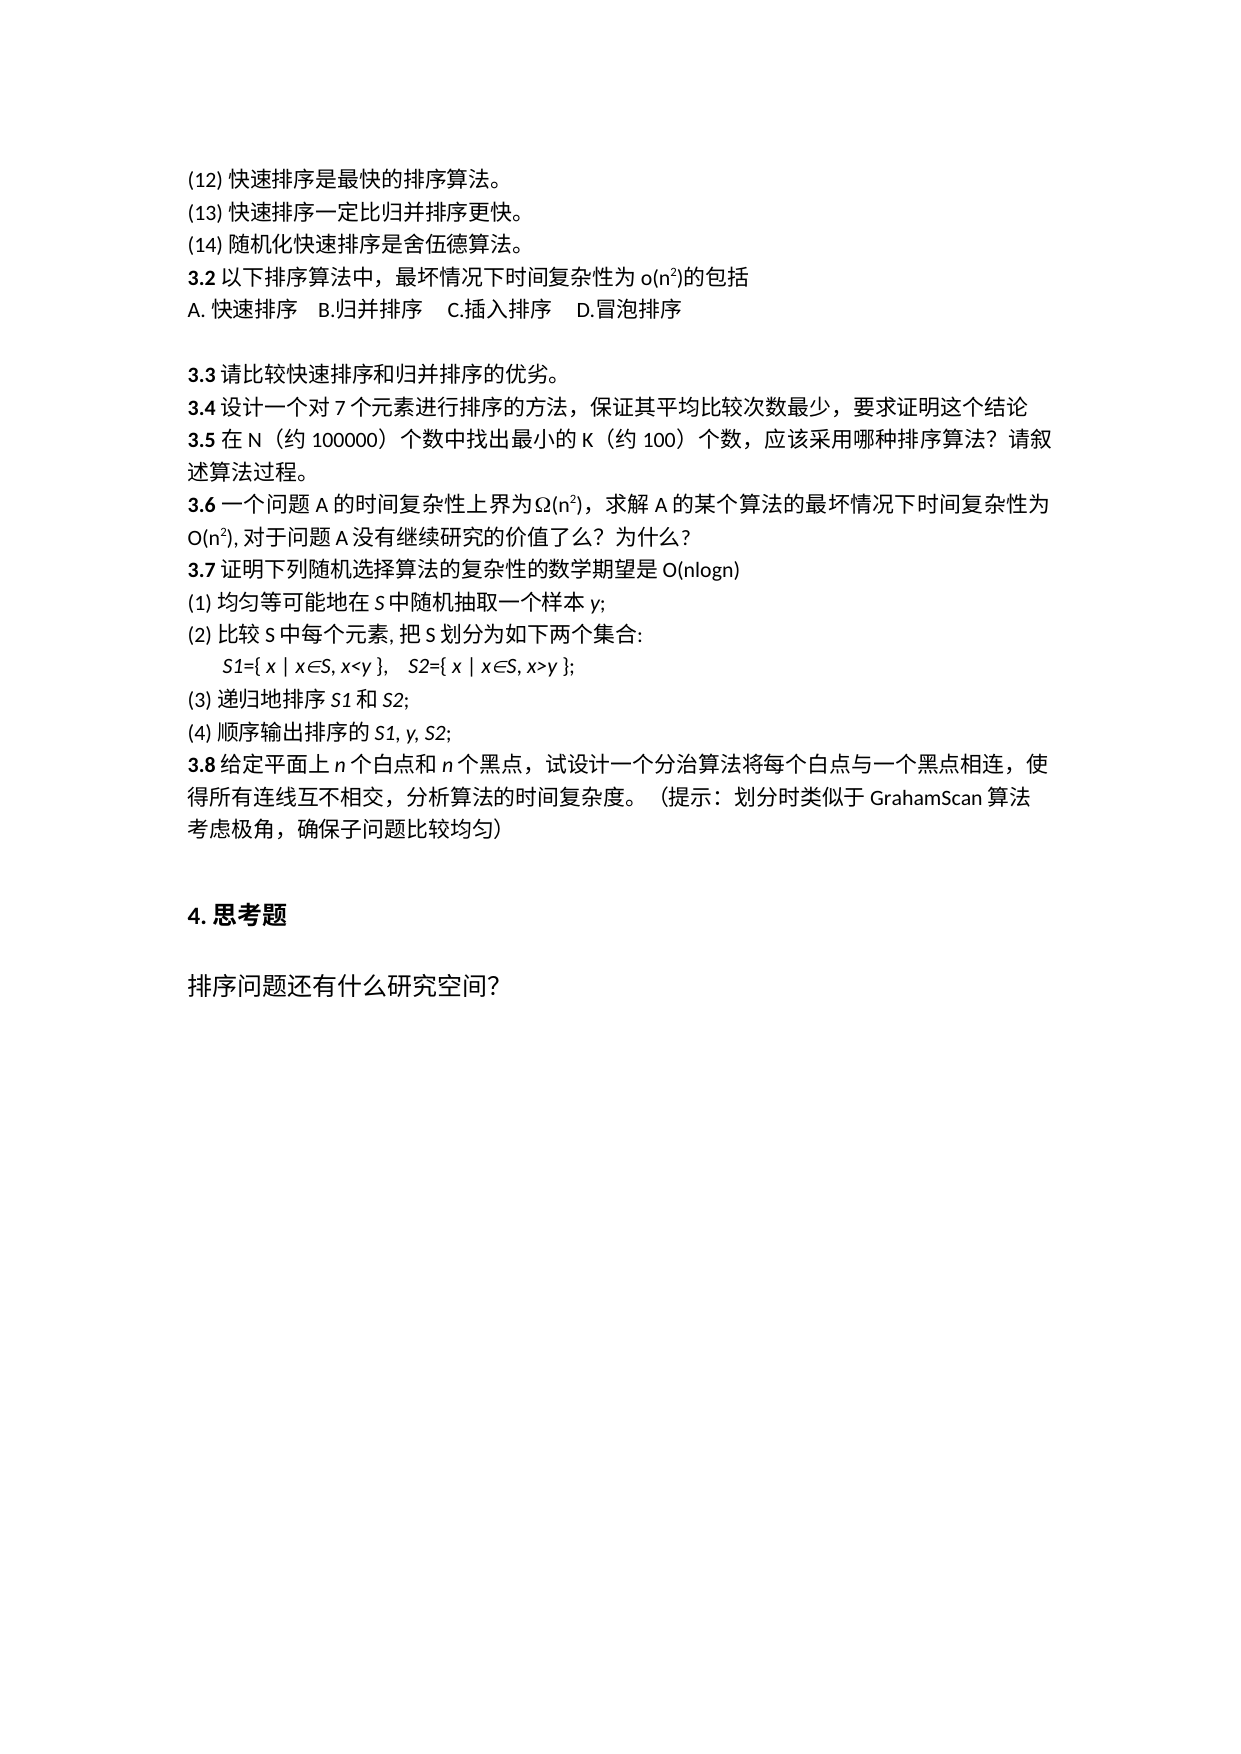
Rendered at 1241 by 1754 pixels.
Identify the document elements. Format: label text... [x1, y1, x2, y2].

text (14) 随机化快速排序是舍伍德算法。 [187, 227, 1053, 259]
text (12) 快速排序是最快的排序算法。 [187, 162, 1053, 194]
text (2) 比较S中每个元素, 把S划分为如下两个集合: [187, 617, 1053, 649]
text (3) 递归地排序S1和S2; [187, 682, 1053, 714]
text 3.6 一个问题A的时间复杂性上界为(n2)，求解A的某个算法的最坏情况下时间复杂性为O(n2), 对于问题A没有继续研究的价值了么？为什么? [187, 487, 1053, 552]
text A. 快速排序 B.归并排序 C.插入排序 D.冒泡排序 [187, 292, 1053, 324]
text 3.5 在N（约100000）个数中找出最小的K（约100）个数，应该采用哪种排序算法？请叙述算法过程。 [187, 422, 1053, 487]
text (1) 均匀等可能地在S中随机抽取一个样本y; [187, 584, 1053, 617]
text (13) 快速排序一定比归并排序更快。 [187, 194, 1053, 227]
text 3.3 请比较快速排序和归并排序的优劣。 [187, 357, 1053, 389]
text 4. 思考题 [187, 881, 1053, 946]
text 3.8 给定平面上n个白点和n个黑点，试设计一个分治算法将每个白点与一个黑点相连，使得所有连线互不相交，分析算法的时间复杂度。（提示：划分时类似于GrahamScan 算法考虑极角，确保子问题比较均匀） [187, 747, 1053, 844]
text 3.2 以下排序算法中，最坏情况下时间复杂性为o(n2)的包括 [187, 259, 1053, 292]
text S1={ x | xS, x<y }, S2={ x | xS, x>y }; [187, 649, 1053, 682]
text 排序问题还有什么研究空间？ [187, 952, 1053, 1017]
text 3.7 证明下列随机选择算法的复杂性的数学期望是O(nlogn) [187, 552, 1053, 584]
text 3.4 设计一个对7个元素进行排序的方法，保证其平均比较次数最少，要求证明这个结论 [187, 389, 1053, 422]
text (4) 顺序输出排序的S1, y, S2; [187, 714, 1053, 747]
